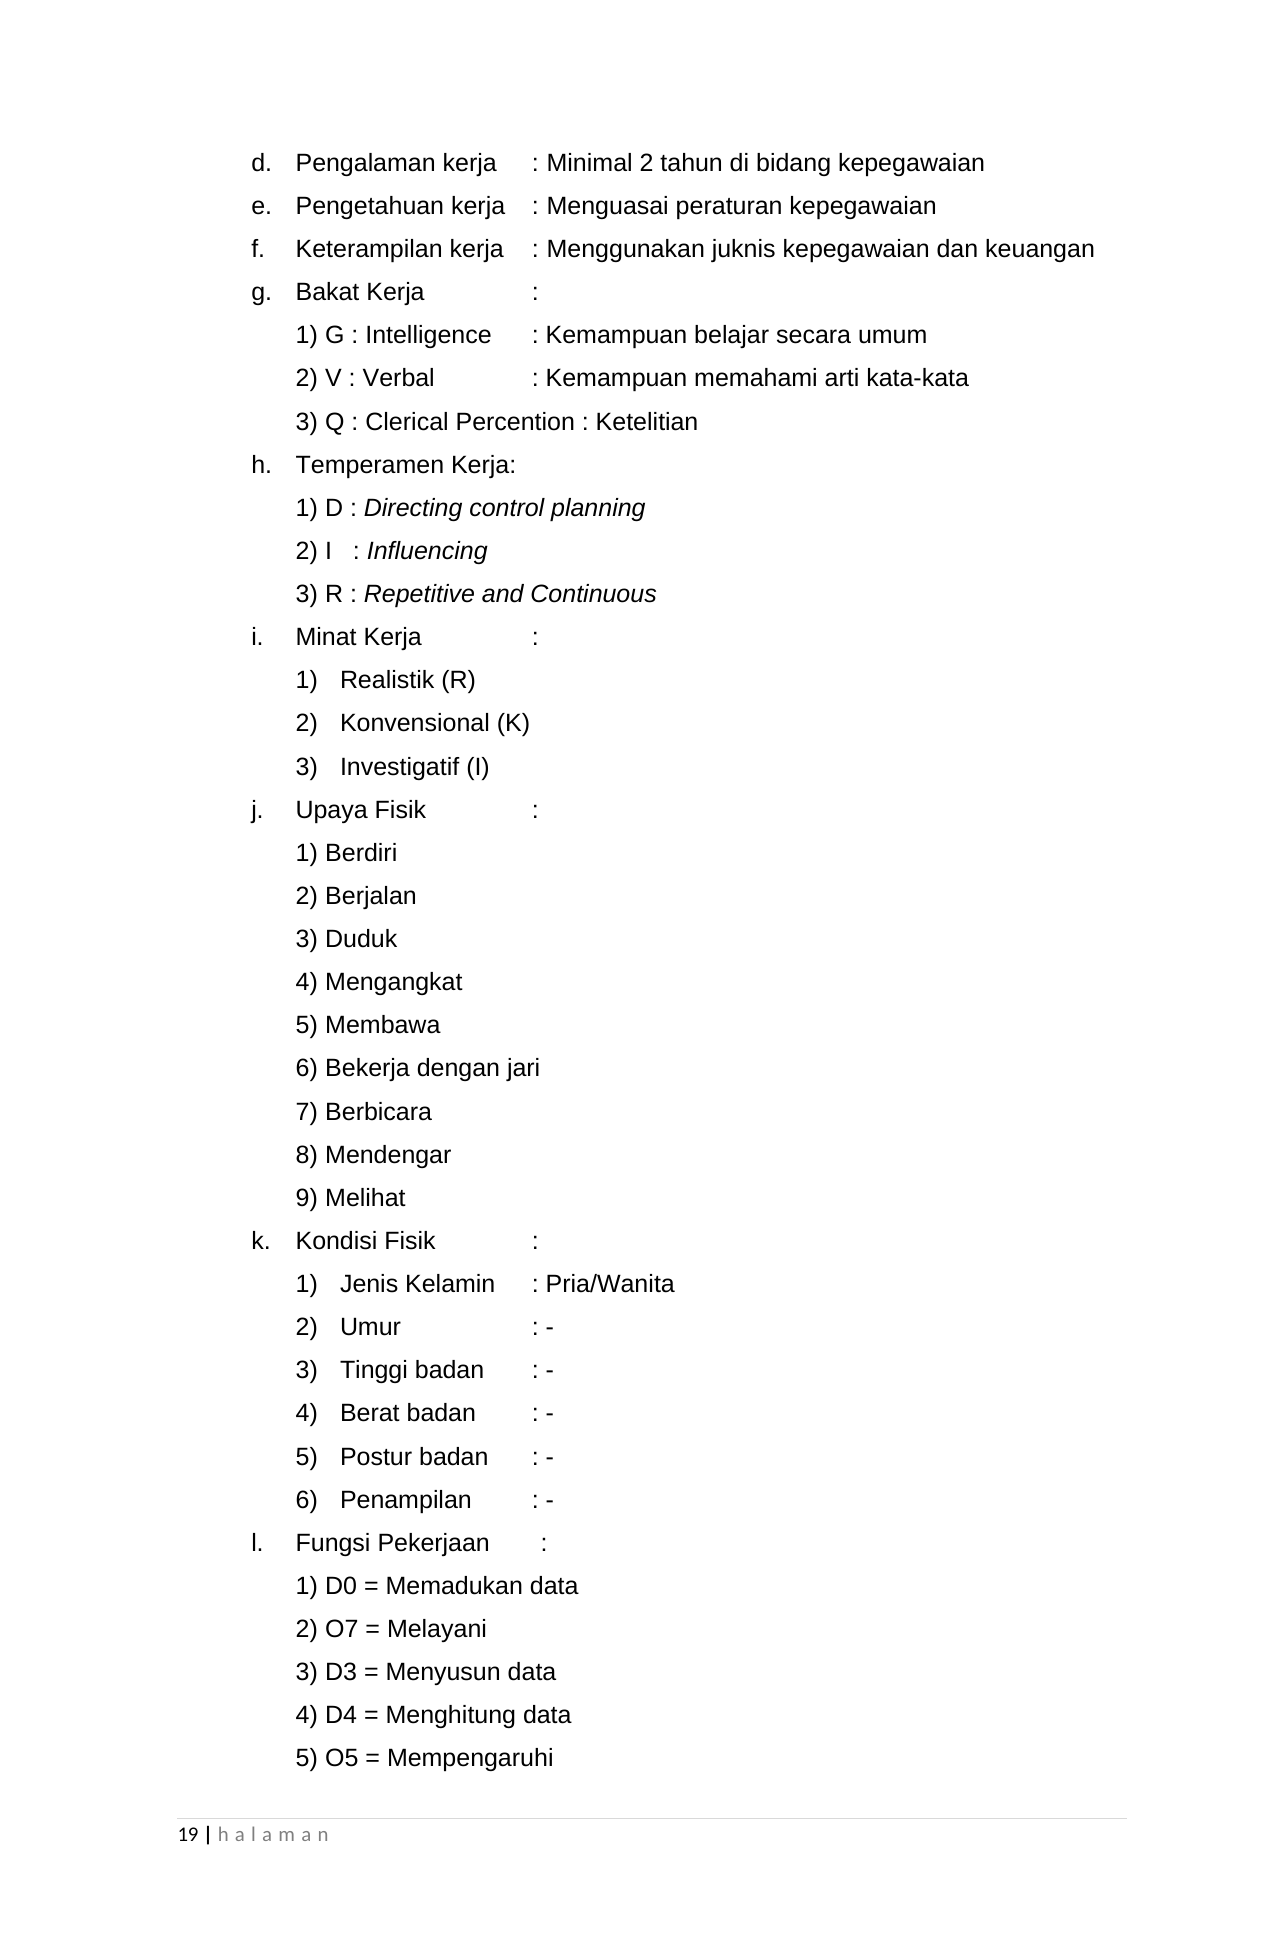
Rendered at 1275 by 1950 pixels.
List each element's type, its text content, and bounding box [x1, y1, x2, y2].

list Q : Clerical Percention : Ketelitian [295, 406, 1127, 435]
list Pengetahuan kerja : Menguasai peraturan kepegawaian [251, 191, 1127, 219]
list Mendengar [295, 1139, 1127, 1168]
list Postur badan : - [295, 1441, 1127, 1470]
list Pengalaman kerja : Minimal 2 tahun di bidang kepegawaian [251, 148, 1127, 176]
list Keterampilan kerja : Menggunakan juknis kepegawaian dan keuangan [251, 234, 1127, 263]
list Duduk [295, 924, 1127, 953]
list Bakat Kerja : [251, 277, 1127, 306]
list Melihat [295, 1183, 1127, 1211]
list I : Influencing [295, 536, 1127, 564]
list R : Repetitive and Continuous [295, 579, 1127, 608]
list Minat Kerja : [251, 622, 1127, 651]
list Temperamen Kerja: [251, 449, 1127, 478]
list D : Directing control planning [295, 493, 1127, 521]
list Berbicara [295, 1096, 1127, 1125]
list Berjalan [295, 881, 1127, 909]
list Jenis Kelamin : Pria/Wanita [295, 1269, 1127, 1298]
list Tinggi badan : - [295, 1355, 1127, 1384]
list Bekerja dengan jari [295, 1053, 1127, 1082]
list Berat badan : - [295, 1398, 1127, 1427]
list Fungsi Pekerjaan : [251, 1528, 1127, 1556]
list D0 = Memadukan data [295, 1571, 1127, 1599]
list Kondisi Fisik : [251, 1226, 1127, 1254]
list O7 = Melayani [295, 1614, 1127, 1643]
list V : Verbal : Kemampuan memahami arti kata-kata [295, 363, 1127, 392]
list Umur : - [295, 1312, 1127, 1341]
list D4 = Menghitung data [295, 1700, 1127, 1729]
list Investigatif (I) [295, 751, 1127, 780]
list Membawa [295, 1010, 1127, 1039]
list G : Intelligence : Kemampuan belajar secara umum [295, 320, 1127, 349]
list Konvensional (K) [295, 708, 1127, 737]
list Upaya Fisik : [251, 794, 1127, 823]
list Penampilan : - [295, 1484, 1127, 1513]
list O5 = Mempengaruhi [295, 1743, 1127, 1772]
list Mengangkat [295, 967, 1127, 996]
list Berdiri [295, 838, 1127, 866]
list Realistik (R) [295, 665, 1127, 694]
list D3 = Menyusun data [295, 1657, 1127, 1686]
